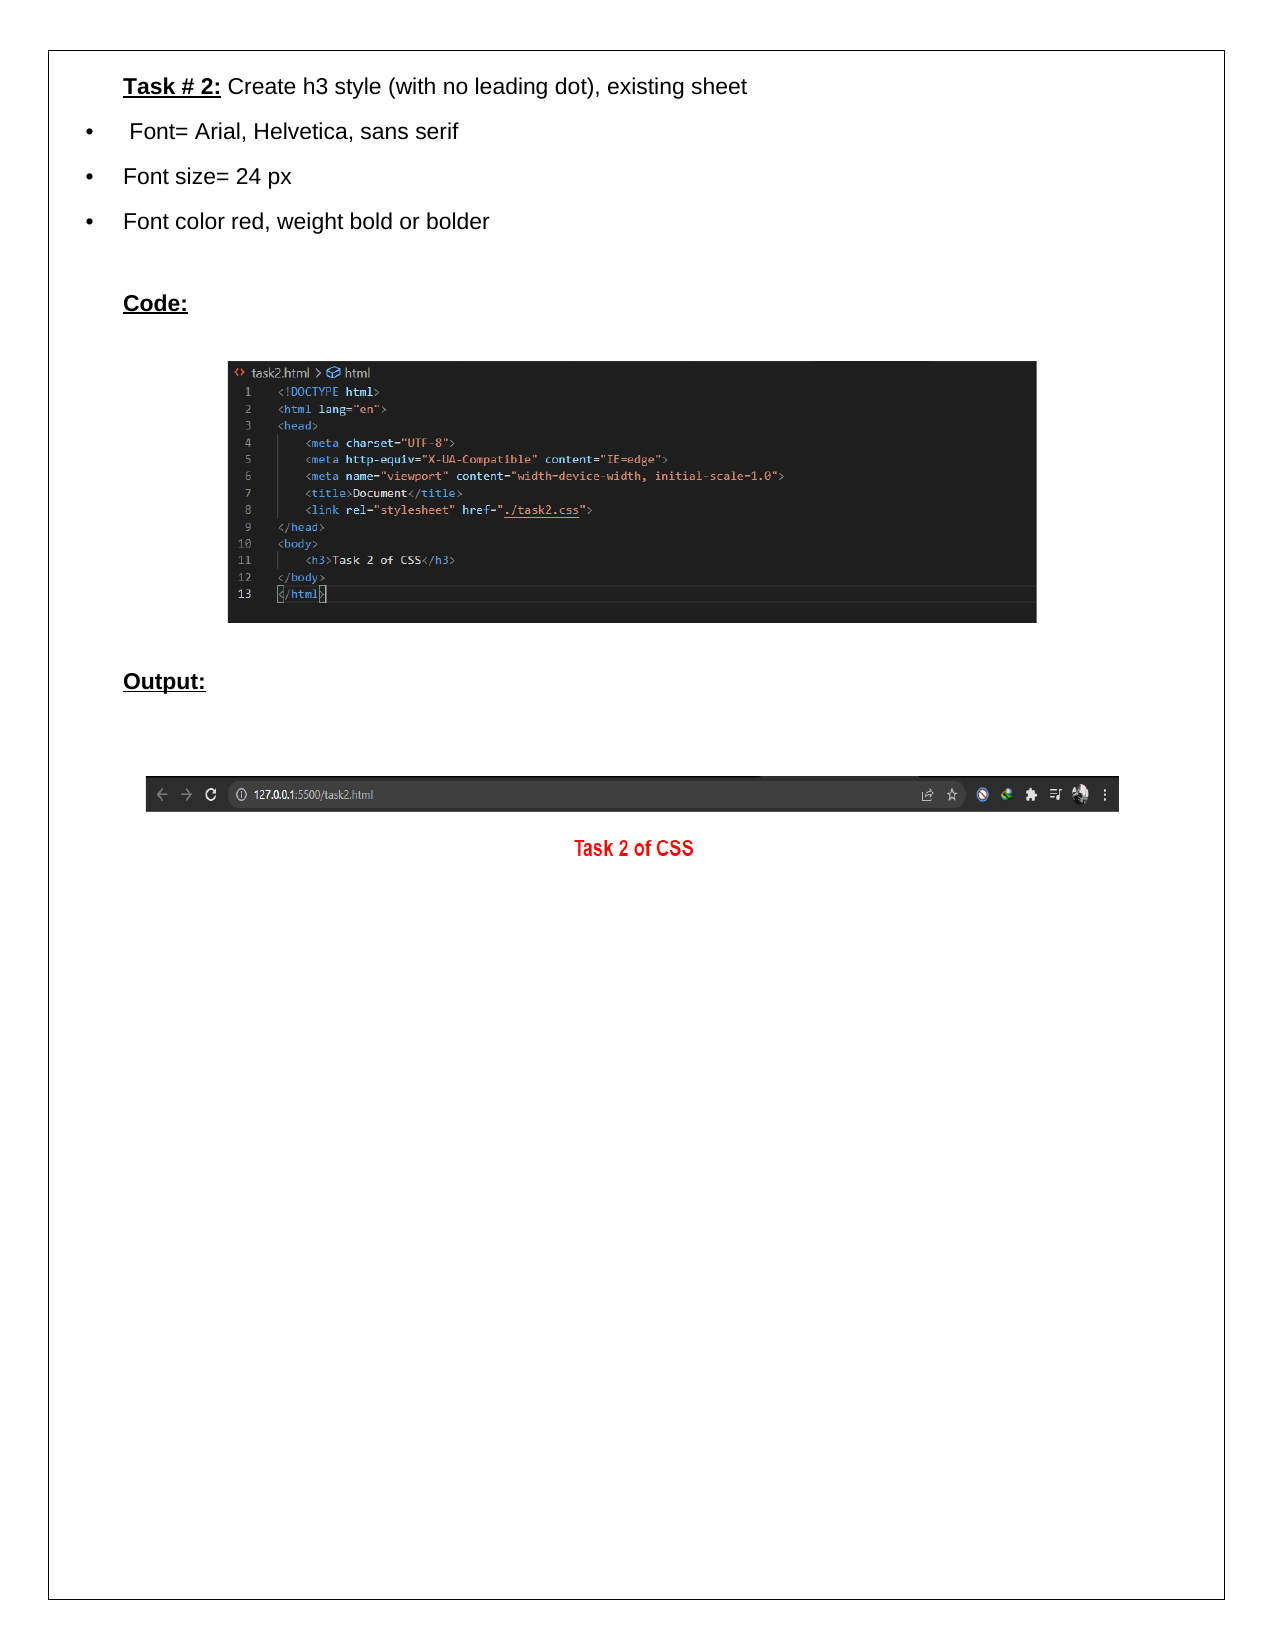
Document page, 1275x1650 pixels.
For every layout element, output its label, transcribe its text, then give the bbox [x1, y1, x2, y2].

list Font= Arial, Helvetica, sans serif [85, 118, 1217, 144]
picture [145, 776, 1119, 992]
text Output: [49, 668, 1217, 694]
text Task # 2: Create h3 style (with no leading dot), existing sheet [49, 73, 1217, 99]
picture [227, 361, 1037, 623]
text • Font size= 24 px [49, 163, 1217, 189]
text • Font color red, weight bold or bolder [49, 208, 1217, 234]
text Code: [49, 289, 1217, 316]
